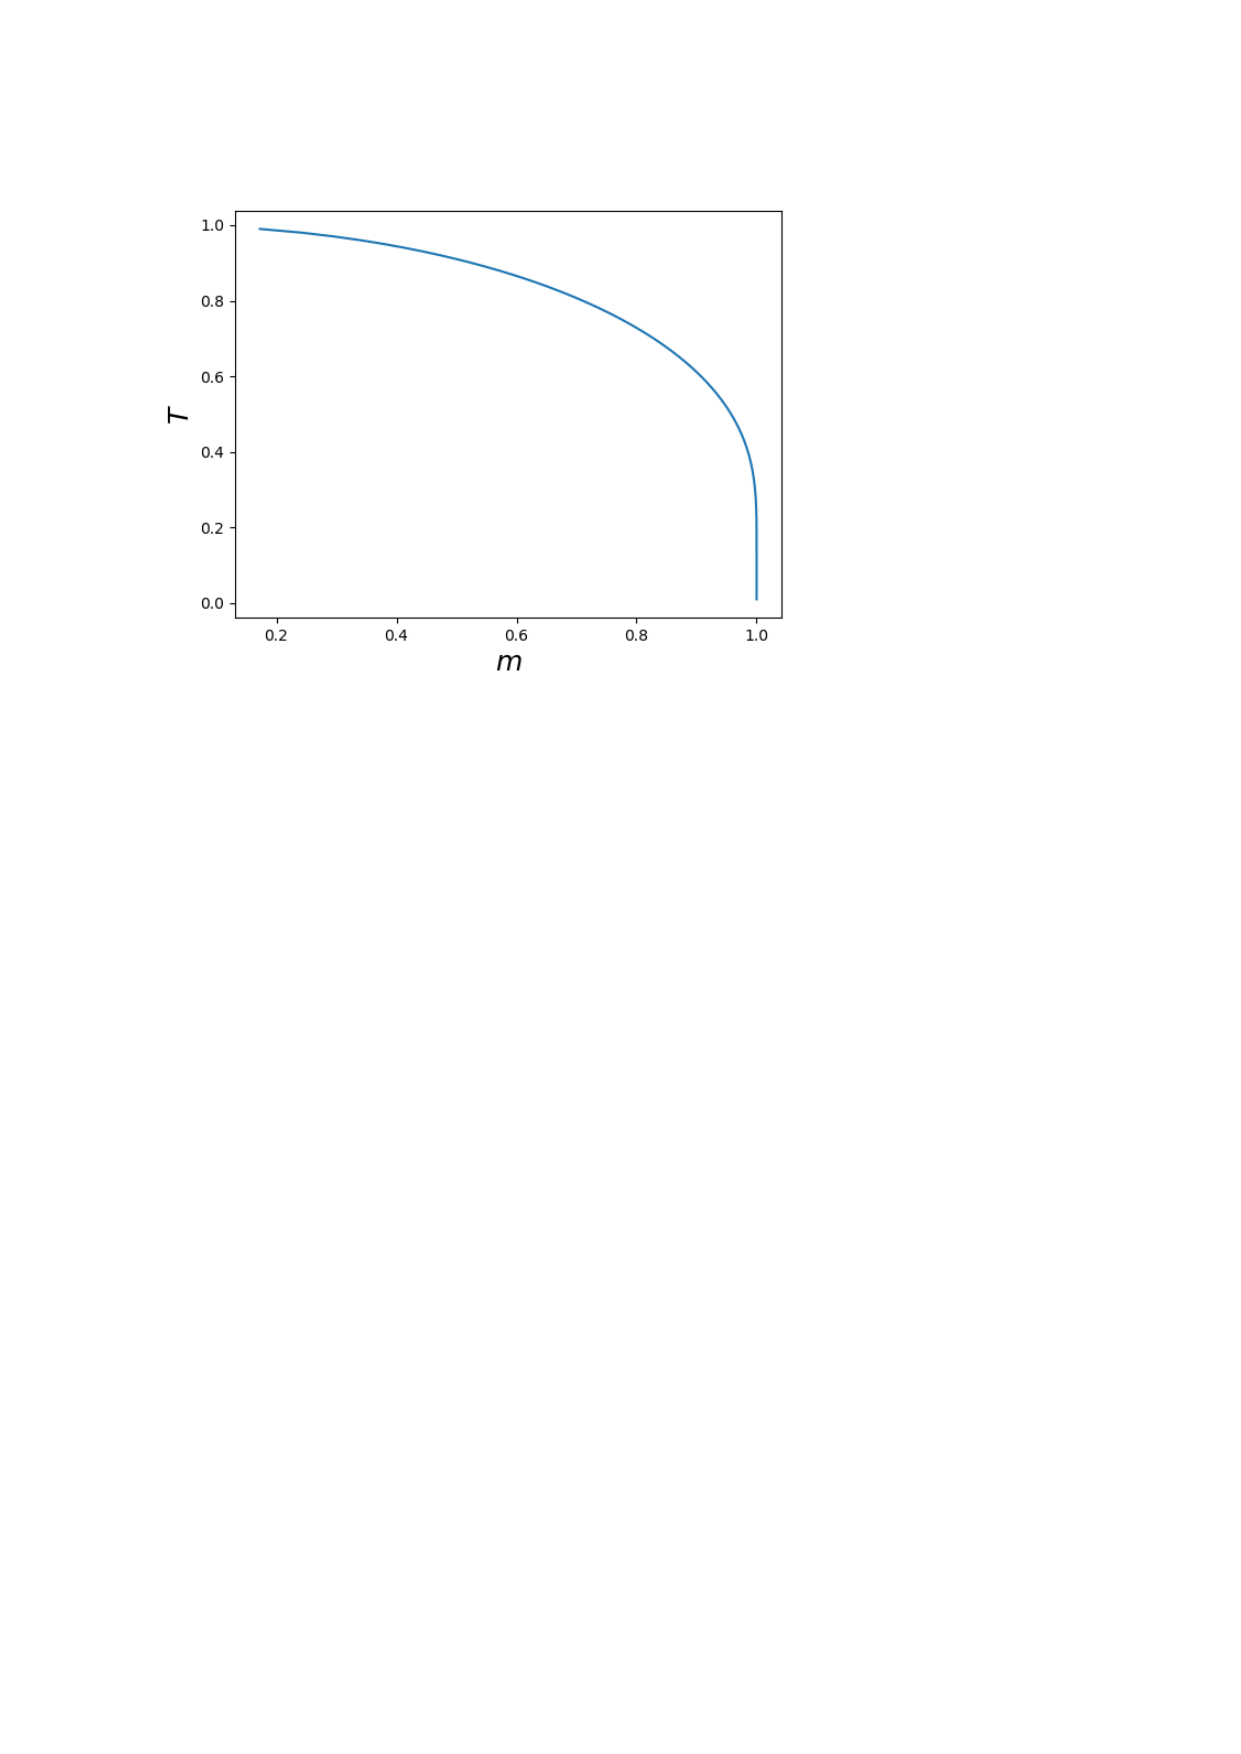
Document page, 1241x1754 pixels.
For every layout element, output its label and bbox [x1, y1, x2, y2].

picture [147, 147, 852, 676]
